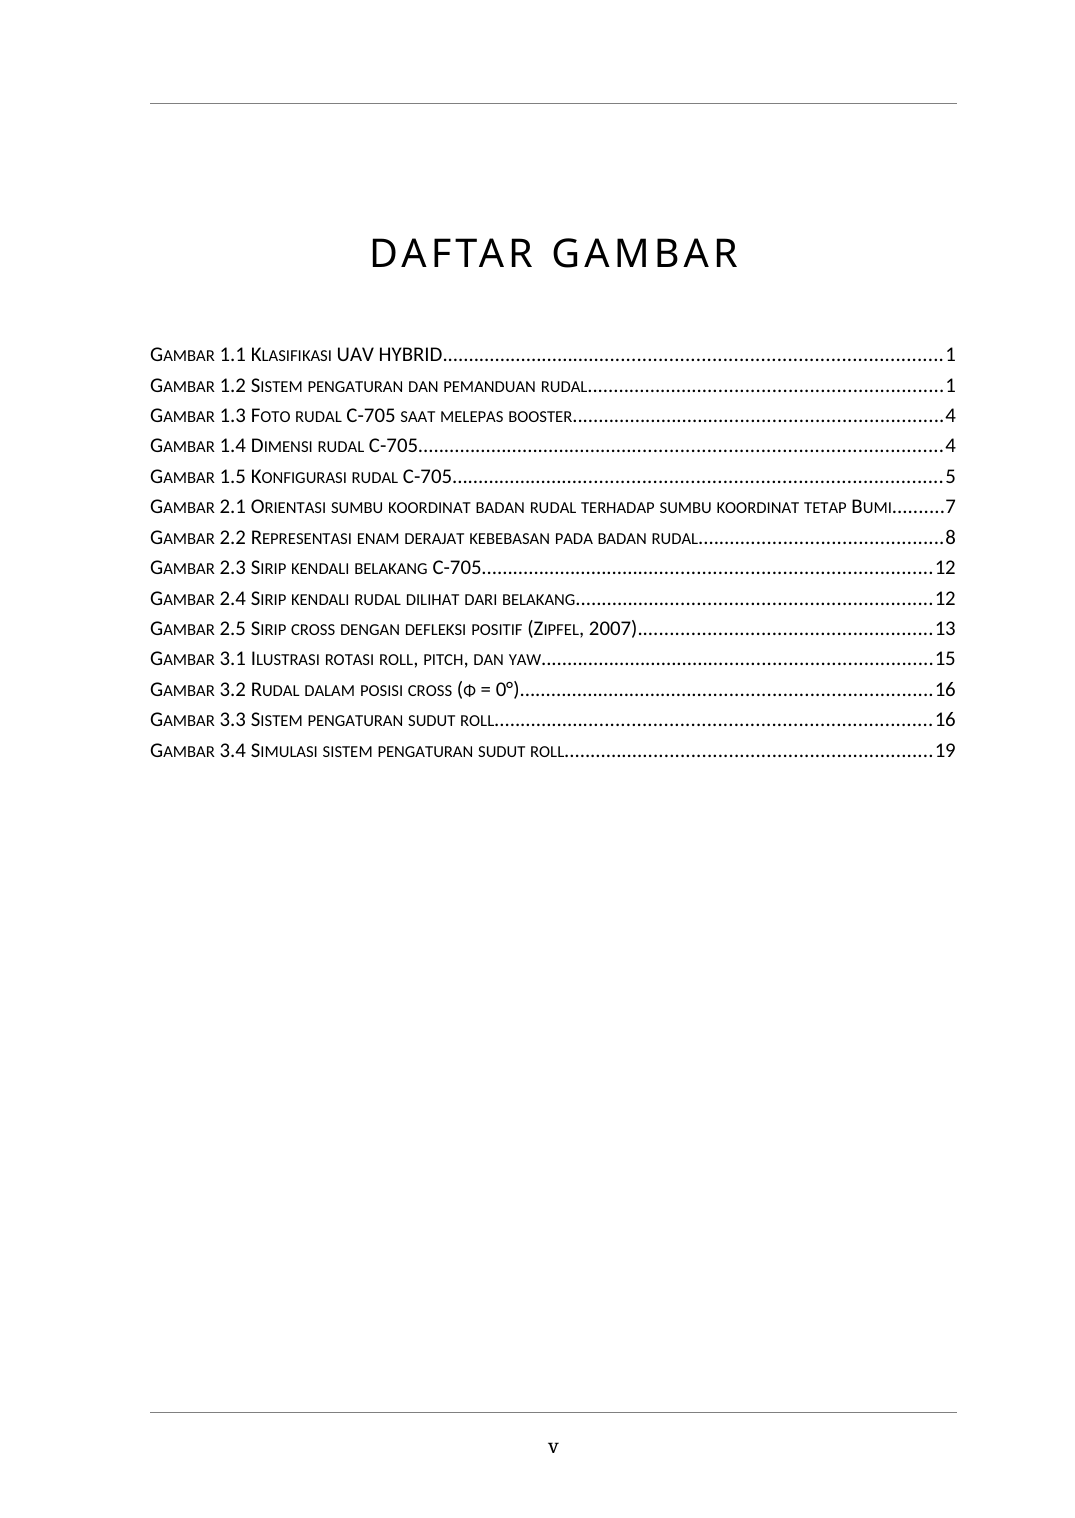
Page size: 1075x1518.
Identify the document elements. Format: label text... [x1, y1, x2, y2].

text Gambar 2.2 Representasi enam derajat kebebasan pada badan rudal 8 [150, 524, 957, 549]
text Gambar 1.5 Konfigurasi rudal C-705 5 [150, 463, 957, 488]
text Gambar 2.4 Sirip kendali rudal dilihat dari belakang 12 [150, 585, 957, 610]
text Gambar 2.3 Sirip kendali belakang C-705 12 [150, 554, 957, 580]
text Gambar 3.3 Sistem pengaturan sudut roll 16 [150, 706, 957, 732]
text Gambar 1.1 Klasifikasi UAV HYBRID 1 [150, 341, 957, 367]
text Gambar 1.4 Dimensi rudal C-705 4 [150, 433, 957, 458]
text Gambar 2.1 Orientasi sumbu koordinat badan rudal terhadap sumbu koordinat tetap Bumi 7 [150, 493, 957, 519]
text Gambar 3.4 Simulasi sistem pengaturan sudut roll 19 [150, 737, 957, 762]
text Gambar 3.2 Rudal dalam posisi cross (ϕ = 0°) 16 [150, 676, 957, 701]
text Gambar 2.5 Sirip cross dengan defleksi positif (Zipfel, 2007) 13 [150, 615, 957, 641]
title DAFTAR GAMBAR [150, 225, 957, 279]
text Gambar 1.3 Foto rudal C-705 saat melepas booster 4 [150, 402, 957, 428]
text Gambar 1.2 Sistem pengaturan dan pemanduan rudal 1 [150, 372, 957, 397]
text Gambar 3.1 Ilustrasi rotasi roll, pitch, dan yaw 15 [150, 646, 957, 671]
